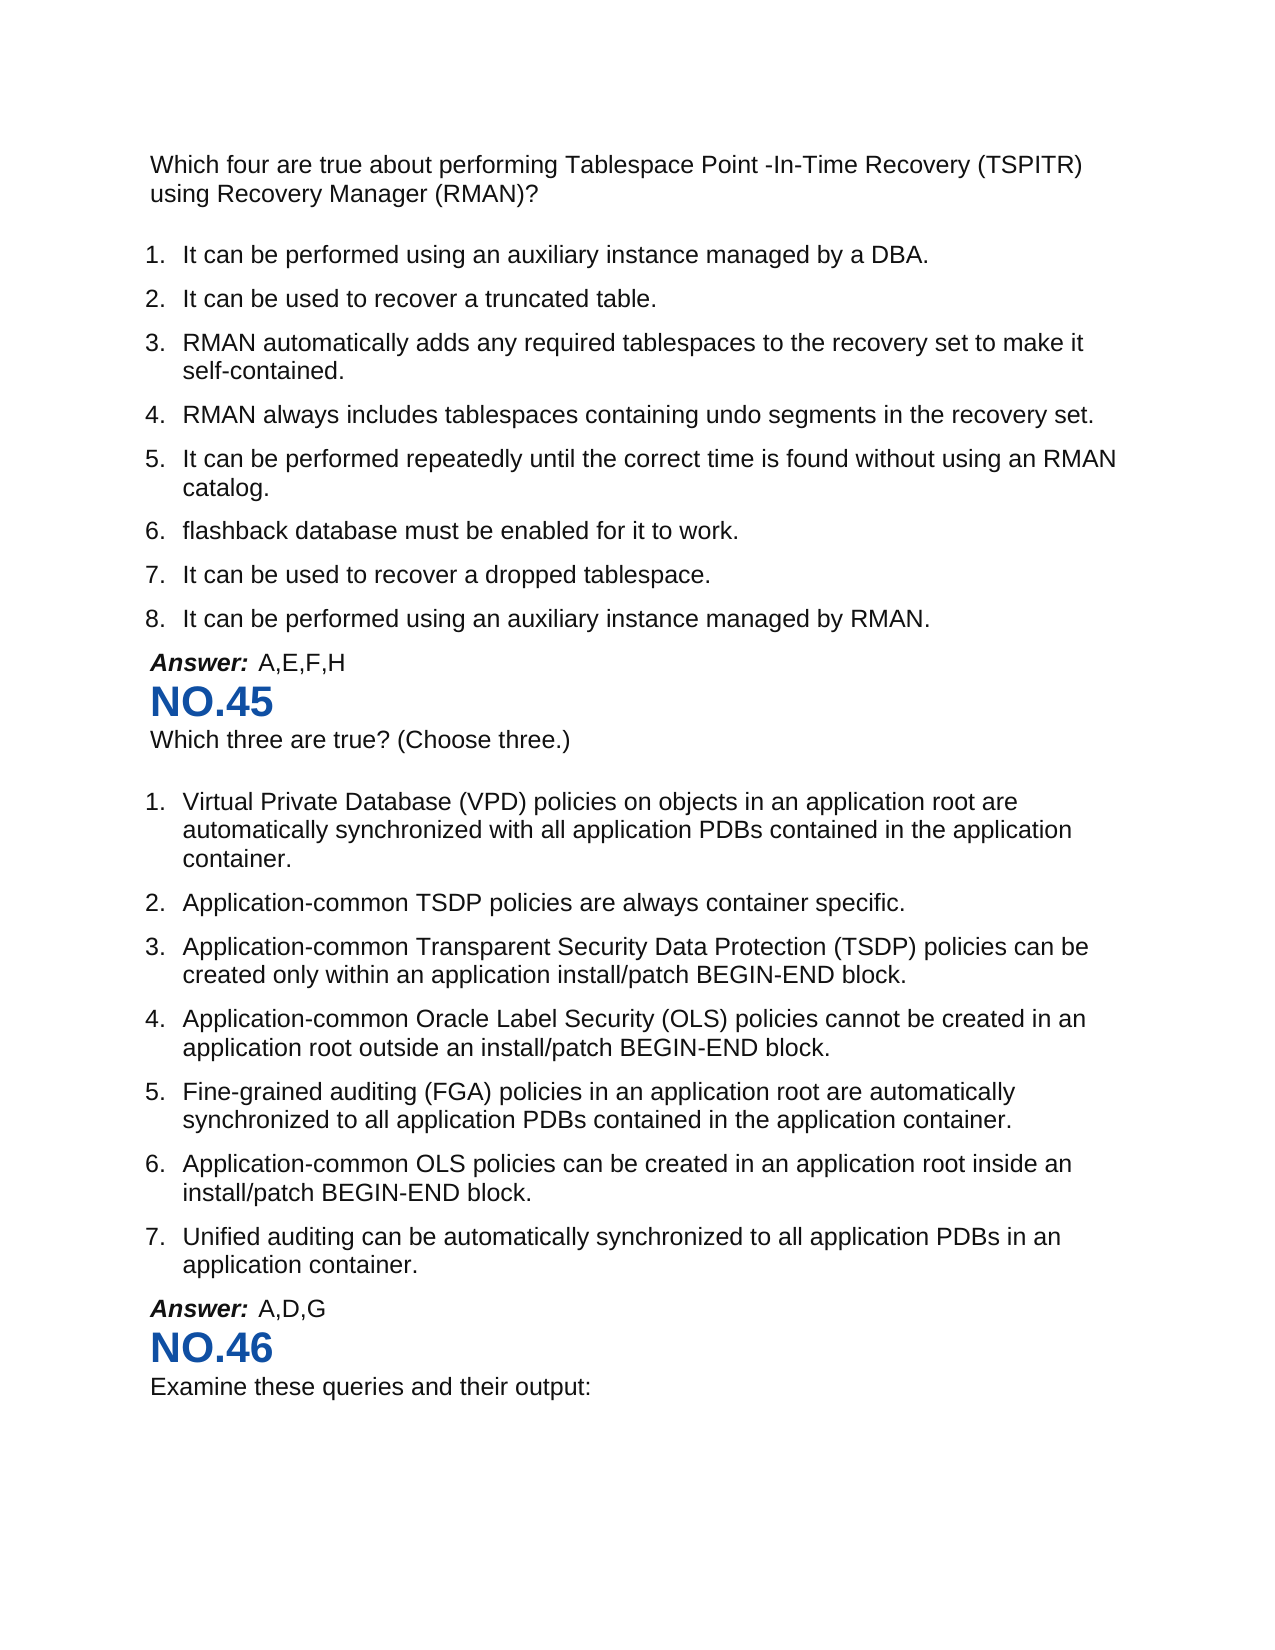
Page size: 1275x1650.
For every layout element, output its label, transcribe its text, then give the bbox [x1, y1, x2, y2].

list RMAN automatically adds any required tablespaces to the recovery set to make it self-contained. [145, 327, 1125, 385]
text Which four are true about performing Tablespace Point -In-Time Recovery (TSPITR) using Recovery Manager (RMAN)? [150, 150, 1125, 207]
list flashback database must be enabled for it to work. [145, 516, 1125, 545]
list It can be performed repeatedly until the correct time is found without using an RMAN catalog. [145, 444, 1125, 501]
text Answer: A,D,G [150, 1294, 1125, 1323]
text Examine these queries and their output: [150, 1372, 1125, 1401]
list It can be performed using an auxiliary instance managed by a DBA. [145, 240, 1125, 269]
text Answer: A,E,F,H [150, 647, 1125, 676]
list Virtual Private Database (VPD) policies on objects in an application root are automatically synchronized with all application PDBs contained in the application container. [145, 787, 1125, 873]
text NO.45 [150, 676, 1125, 725]
text Which three are true? (Choose three.) [150, 725, 1125, 754]
list Application-common TSDP policies are always container specific. [145, 888, 1125, 917]
list Application-common Transparent Security Data Protection (TSDP) policies can be created only within an application install/patch BEGIN-END block. [145, 932, 1125, 989]
list Fine-grained auditing (FGA) policies in an application root are automatically synchronized to all application PDBs contained in the application container. [145, 1077, 1125, 1134]
text NO.46 [150, 1323, 1125, 1372]
list It can be performed using an auxiliary instance managed by RMAN. [145, 604, 1125, 632]
list RMAN always includes tablespaces containing undo segments in the recovery set. [145, 400, 1125, 429]
list It can be used to recover a dropped tablespace. [145, 560, 1125, 589]
list Application-common OLS policies can be created in an application root inside an install/patch BEGIN-END block. [145, 1149, 1125, 1207]
list It can be used to recover a truncated table. [145, 284, 1125, 312]
list Unified auditing can be automatically synchronized to all application PDBs in an application container. [145, 1222, 1125, 1279]
list Application-common Oracle Label Security (OLS) policies cannot be created in an application root outside an install/patch BEGIN-END block. [145, 1004, 1125, 1062]
